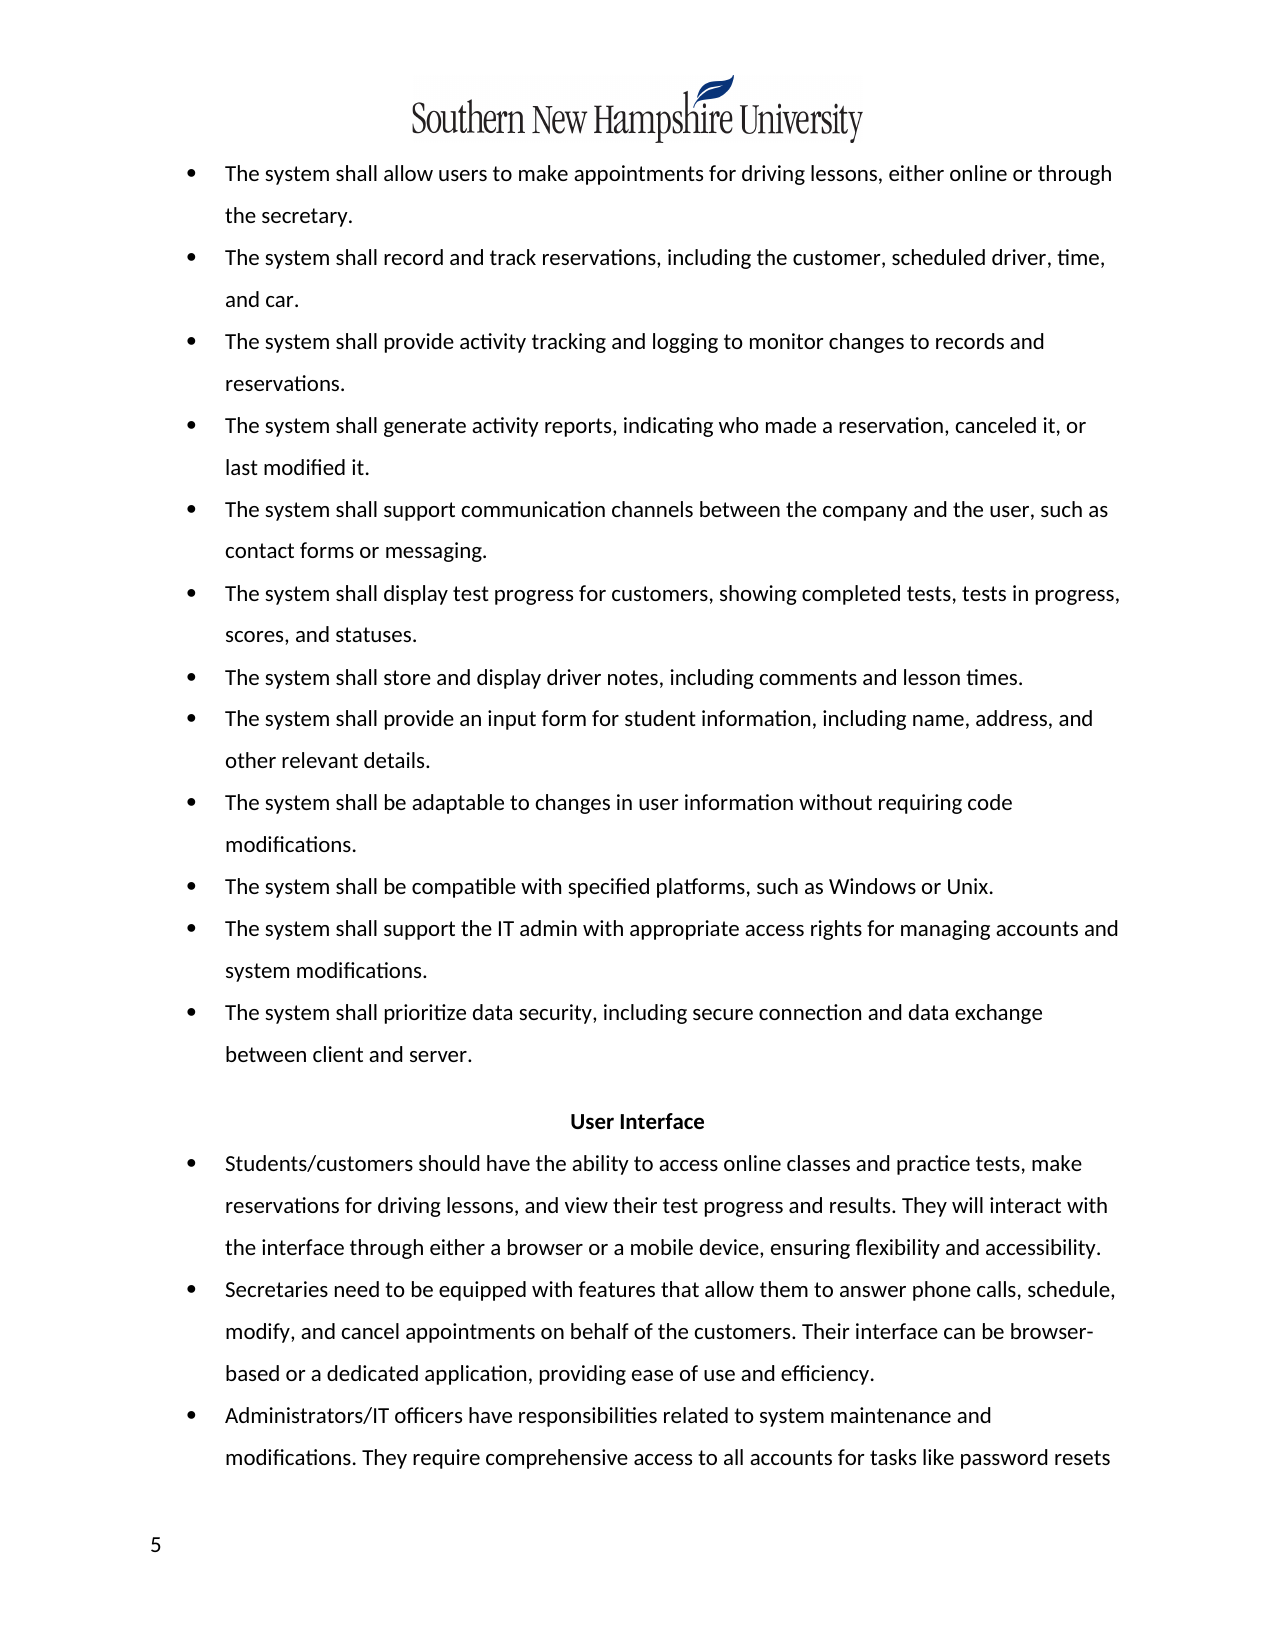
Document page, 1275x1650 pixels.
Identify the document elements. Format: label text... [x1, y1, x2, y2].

list The system shall display test progress for customers, showing completed tests, tests in progress, scores, and statuses. [187, 579, 1125, 649]
list Students/customers should have the ability to access online classes and practice tests, make reservations for driving lessons, and view their test progress and results. They will interact with the interface through either a browser or a mobile device, ensuring flexibility and accessibility. [187, 1149, 1125, 1261]
list The system shall store and display driver notes, including comments and lesson times. [187, 663, 1125, 691]
list Secretaries need to be equipped with features that allow them to answer phone calls, schedule, modify, and cancel appointments on behalf of the customers. Their interface can be browser-based or a dedicated application, providing ease of use and efficiency. [187, 1275, 1125, 1387]
list The system shall provide an input form for student information, including name, address, and other relevant details. [187, 704, 1125, 774]
list The system shall support the IT admin with appropriate access rights for managing accounts and system modifications. [187, 914, 1125, 984]
list The system shall allow users to make appointments for driving lessons, either online or through the secretary. [187, 159, 1125, 229]
list The system shall support communication channels between the company and the user, such as contact forms or messaging. [187, 495, 1125, 565]
picture [412, 75, 863, 143]
list The system shall be compatible with specified platforms, such as Windows or Unix. [187, 872, 1125, 901]
list The system shall prioritize data security, including secure connection and data exchange between client and server. [187, 998, 1125, 1068]
list The system shall provide activity tracking and logging to monitor changes to records and reservations. [187, 327, 1125, 397]
subtitle User Interface [150, 1107, 1125, 1135]
list The system shall generate activity reports, indicating who made a reservation, canceled it, or last modified it. [187, 411, 1125, 481]
list The system shall record and track reservations, including the customer, scheduled driver, time, and car. [187, 243, 1125, 313]
list The system shall be adaptable to changes in user information without requiring code modifications. [187, 788, 1125, 858]
